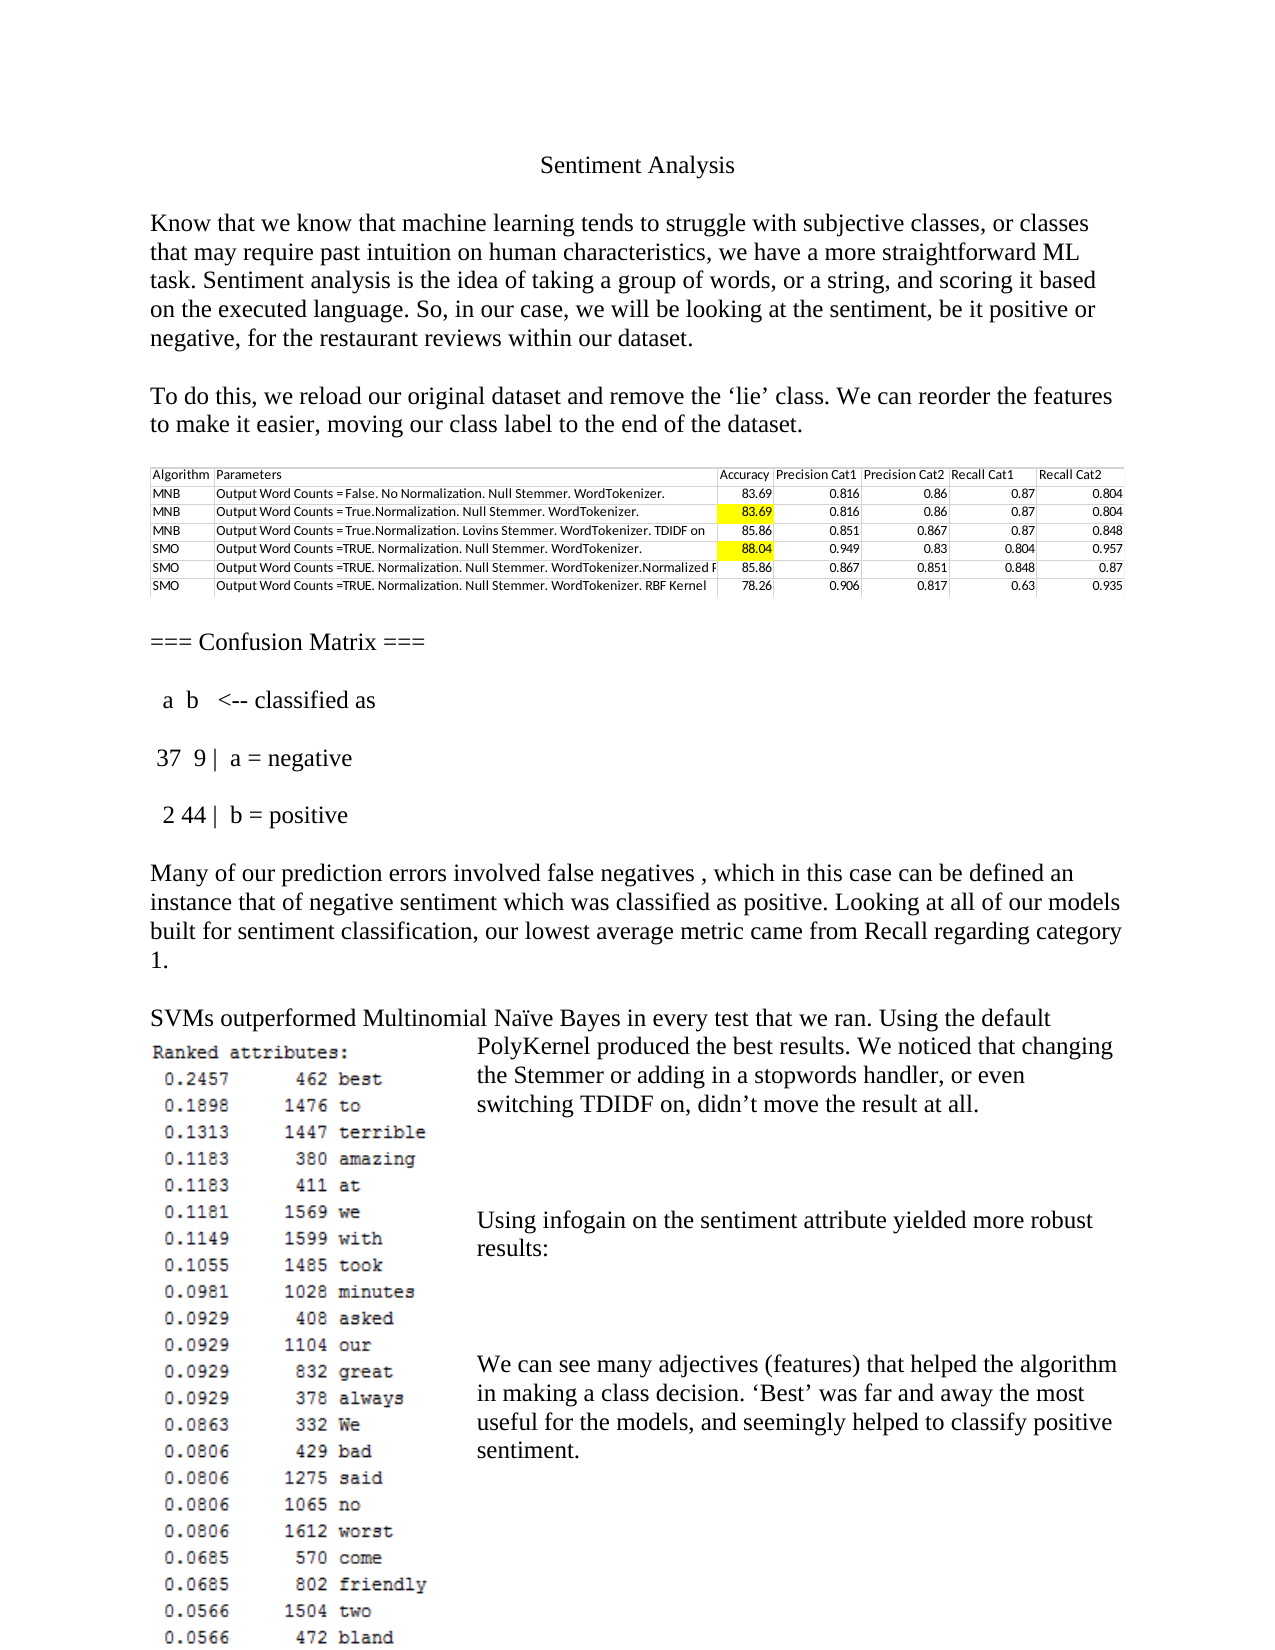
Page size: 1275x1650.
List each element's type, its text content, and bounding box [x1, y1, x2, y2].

text We can see many adjectives (features) that helped the algorithm in making a class decision. ‘Best’ was far and away the most useful for the models, and seemingly helped to classify positive sentiment. [458, 1349, 1125, 1464]
text Many of our prediction errors involved false negatives , which in this case can be defined an instance that of negative sentiment which was classified as positive. Looking at all of our models built for sentiment classification, our lowest average metric came from Recall regarding category 1. [150, 858, 1125, 973]
text Know that we know that machine learning tends to struggle with subjective classes, or classes that may require past intuition on human characteristics, we have a more straightforward ML task. Sentiment analysis is the idea of taking a group of words, or a string, and scoring it based on the executed language. So, in our case, we will be looking at the sentiment, be it positive or negative, for the restaurant reviews within our dataset. [150, 208, 1125, 352]
picture [150, 1032, 458, 1647]
text Using infogain on the sentiment attribute yielded more robust results: [458, 1205, 1125, 1262]
text === Confusion Matrix === [150, 627, 1125, 656]
text SVMs outperformed Multinomial Naïve Bayes in every test that we ran. Using the default PolyKernel produced the best results. We noticed that changing the Stemmer or adding in a stopwords handler, or even switching TDIDF on, didn’t move the result at all. [150, 1003, 1125, 1118]
text To do this, we reload our original dataset and remove the ‘lie’ class. We can reorder the features to make it easier, moving our class label to the end of the dataset. [150, 381, 1125, 438]
text 37 9 | a = negative [150, 743, 1125, 771]
text a b <-- classified as [150, 685, 1125, 713]
text 2 44 | b = positive [150, 801, 1125, 829]
text Sentiment Analysis [150, 150, 1125, 179]
